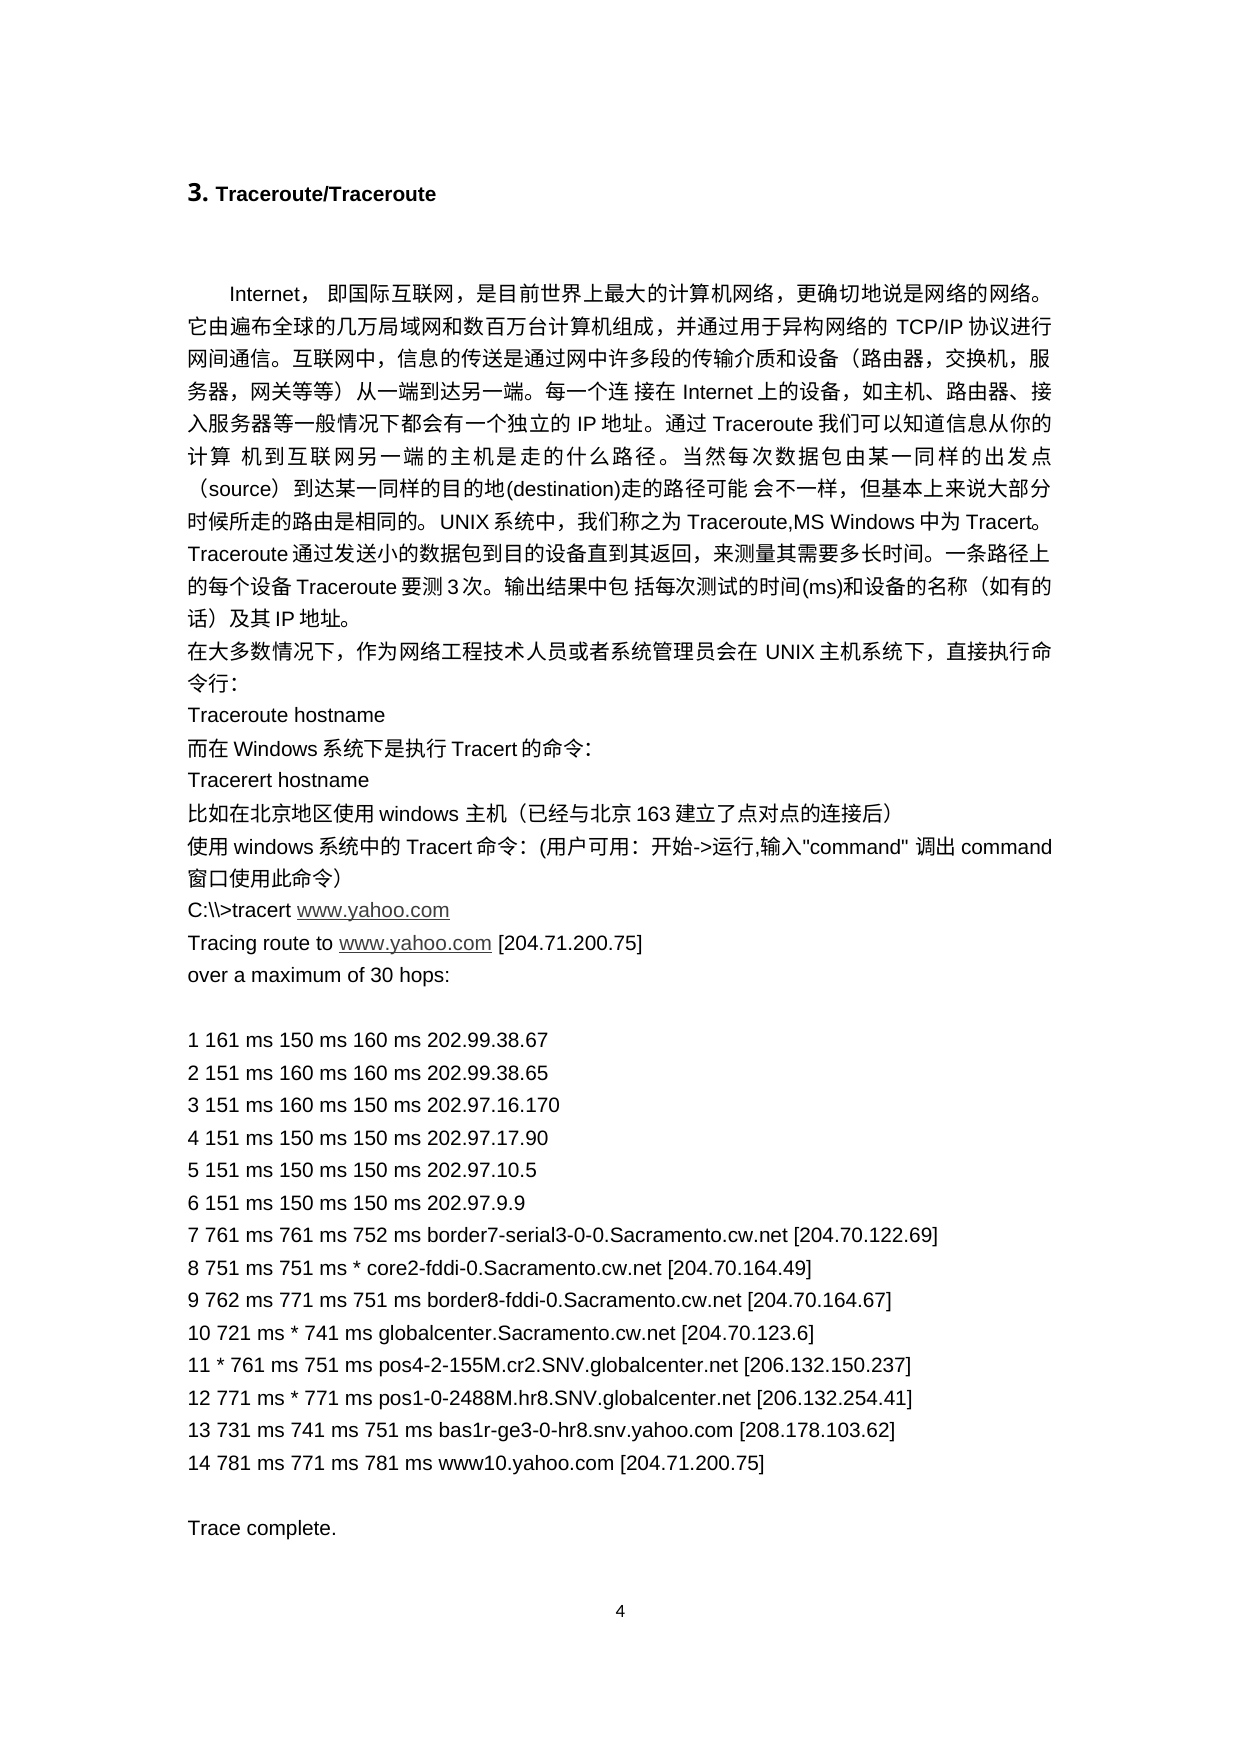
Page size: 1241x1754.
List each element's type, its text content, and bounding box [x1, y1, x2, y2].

subtitle 3. Traceroute/Traceroute [187, 159, 1053, 224]
text Internet， 即国际互联网，是目前世界上最大的计算机网络，更确切地说是网络的网络。它由遍布全球的几万局域网和数百万台计算机组成，并通过用于异构网络的 TCP/IP协议进行网间通信。互联网中，信息的传送是通过网中许多段的传输介质和设备（路由器，交换机，服务器，网关等等）从一端到达另一端。每一个连 接在Internet上的设备，如主机、路由器、接入服务器等一般情况下都会有一个独立的IP地址。通过Traceroute我们可以知道信息从你的计算 机到互联网另一端的主机是走的什么路径。当然每次数据包由某一同样的出发点（source）到达某一同样的目的地(destination)走的路径可能 会不一样，但基本上来说大部分时候所走的路由是相同的。UNIX系统中，我们称之为Traceroute,MS Windows中为Tracert。 Traceroute通过发送小的数据包到目的设备直到其返回，来测量其需要多长时间。一条路径上的每个设备Traceroute要测3次。输出结果中包 括每次测试的时间(ms)和设备的名称（如有的话）及其IP地址。 在大多数情况下，作为网络工程技术人员或者系统管理员会在UNIX主机系统下，直接执行命令行： Traceroute hostname 而在Windows系统下是执行Tracert的命令： Tracerert hostname 比如在北京地区使用windows 主机（已经与北京163建立了点对点的连接后） 使用windows系统中的Tracert命令：(用户可用：开始->运行,输入"command" 调出command窗口使用此命令） C:\\>tracert www.yahoo.com Tracing route to www.yahoo.com [204.71.200.75] over a maximum of 30 hops: 1 161 ms 150 ms 160 ms 202.99.38.67 2 151 ms 160 ms 160 ms 202.99.38.65 3 151 ms 160 ms 150 ms 202.97.16.170 4 151 ms 150 ms 150 ms 202.97.17.90 5 151 ms 150 ms 150 ms 202.97.10.5 6 151 ms 150 ms 150 ms 202.97.9.9 7 761 ms 761 ms 752 ms border7-serial3-0-0.Sacramento.cw.net [204.70.122.69] 8 751 ms 751 ms * core2-fddi-0.Sacramento.cw.net [204.70.164.49] 9 762 ms 771 ms 751 ms border8-fddi-0.Sacramento.cw.net [204.70.164.67] 10 721 ms * 741 ms globalcenter.Sacramento.cw.net [204.70.123.6] 11 * 761 ms 751 ms pos4-2-155M.cr2.SNV.globalcenter.net [206.132.150.237] 12 771 ms * 771 ms pos1-0-2488M.hr8.SNV.globalcenter.net [206.132.254.41] 13 731 ms 741 ms 751 ms bas1r-ge3-0-hr8.snv.yahoo.com [208.178.103.62] 14 781 ms 771 ms 781 ms www10.yahoo.com [204.71.200.75] Trace complete. [187, 276, 1053, 1544]
